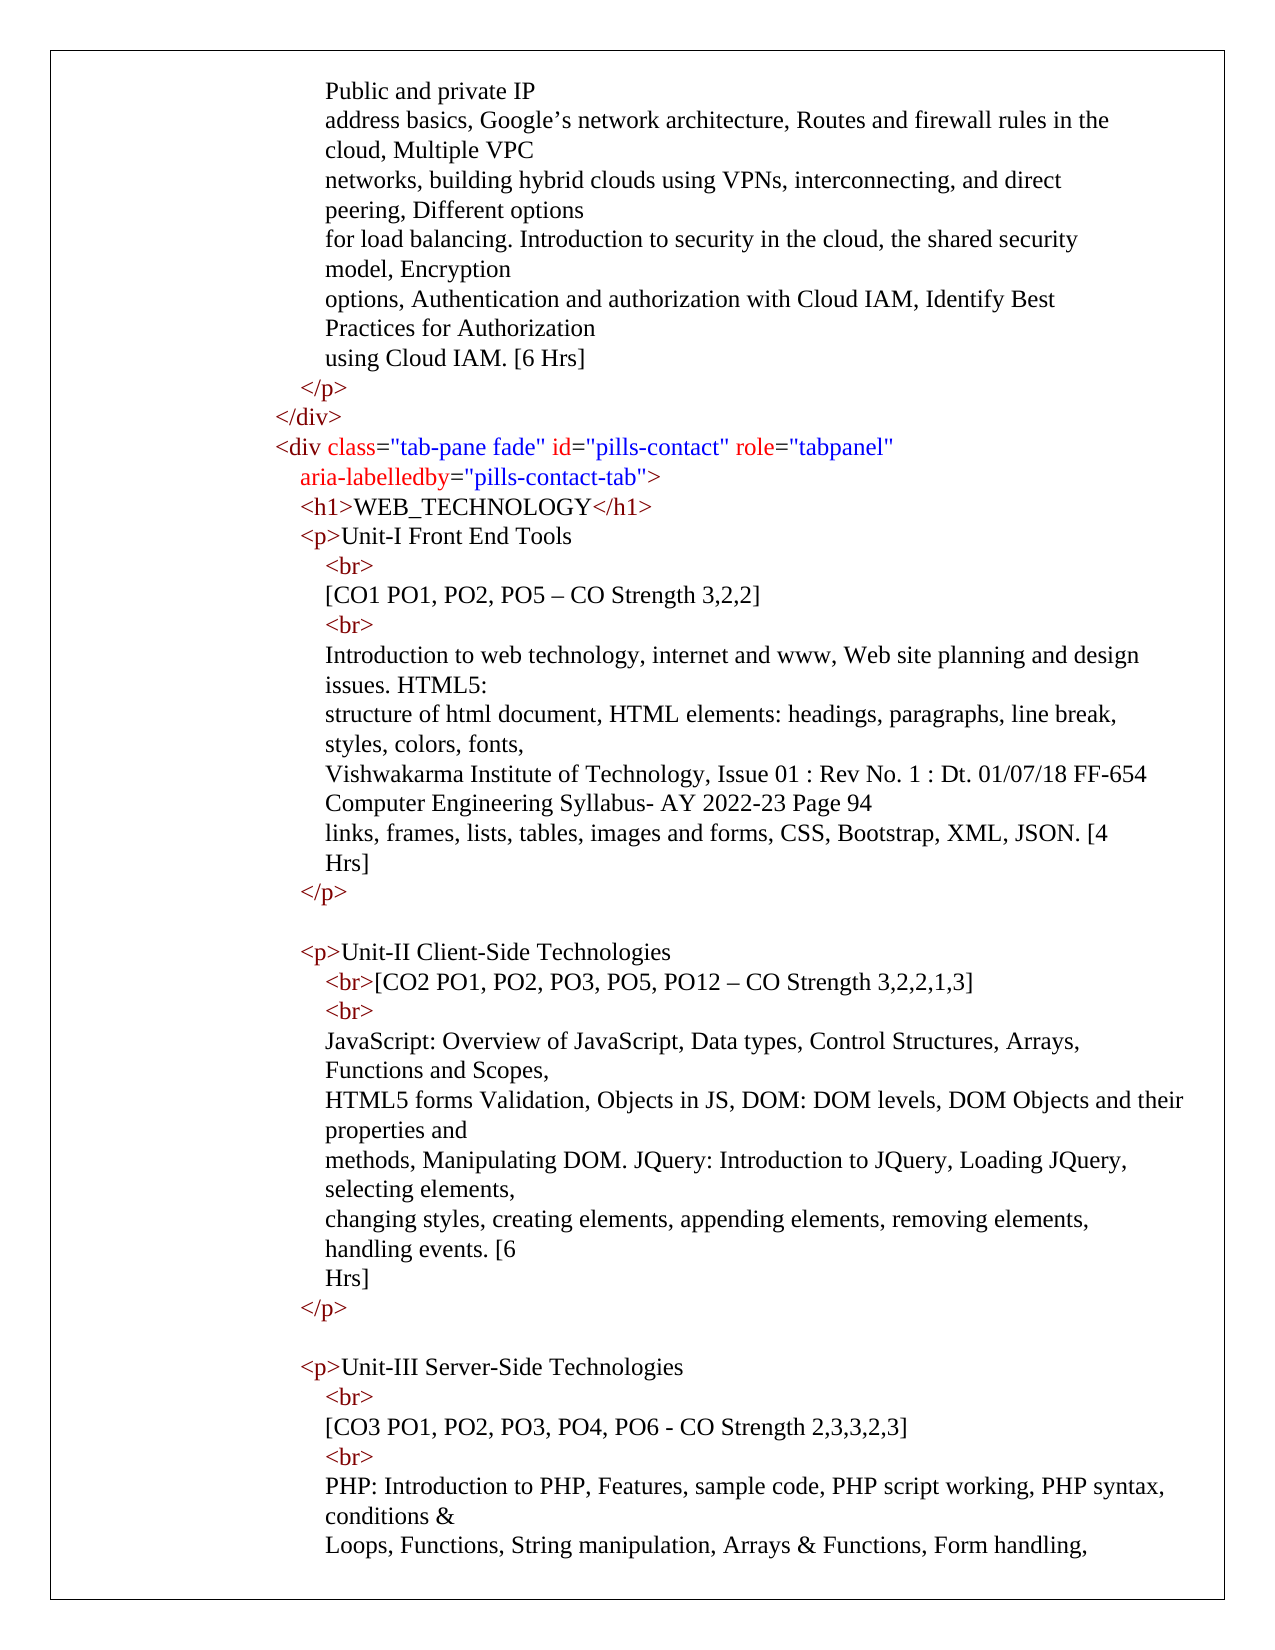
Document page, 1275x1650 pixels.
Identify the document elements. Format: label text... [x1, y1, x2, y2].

text conditions & [75, 1500, 1200, 1530]
text Introduction to web technology, internet and www, Web site planning and design [75, 639, 1200, 669]
text properties and [75, 1114, 1200, 1144]
text links, frames, lists, tables, images and forms, CSS, Bootstrap, XML, JSON. [4 [75, 817, 1200, 847]
text <br> [75, 1381, 1200, 1411]
text <h1>WEB_TECHNOLOGY</h1> [75, 491, 1200, 520]
text issues. HTML5: [75, 669, 1200, 698]
text Computer Engineering Syllabus- AY 2022-23 Page 94 [75, 787, 1200, 817]
text Vishwakarma Institute of Technology, Issue 01 : Rev No. 1 : Dt. 01/07/18 FF-654 [75, 758, 1200, 787]
text options, Authentication and authorization with Cloud IAM, Identify Best [75, 283, 1200, 312]
text changing styles, creating elements, appending elements, removing elements, [75, 1203, 1200, 1233]
text Loops, Functions, String manipulation, Arrays & Functions, Form handling, [75, 1530, 1200, 1559]
text address basics, Google’s network architecture, Routes and firewall rules in the [75, 105, 1200, 134]
text networks, building hybrid clouds using VPNs, interconnecting, and direct [75, 164, 1200, 194]
text <br> [75, 995, 1200, 1025]
text styles, colors, fonts, [75, 728, 1200, 758]
text <p>Unit-II Client-Side Technologies [75, 936, 1200, 966]
text cloud, Multiple VPC [75, 134, 1200, 164]
text HTML5 forms Validation, Objects in JS, DOM: DOM levels, DOM Objects and their [75, 1084, 1200, 1114]
text selecting elements, [75, 1173, 1200, 1203]
text Hrs] [75, 1262, 1200, 1292]
text <br> [75, 550, 1200, 580]
text aria-labelledby="pills-contact-tab"> [75, 461, 1200, 491]
text </p> [75, 1292, 1200, 1322]
text structure of html document, HTML elements: headings, paragraphs, line break, [75, 698, 1200, 728]
text Practices for Authorization [75, 312, 1200, 342]
text <p>Unit-III Server-Side Technologies [75, 1352, 1200, 1381]
text JavaScript: Overview of JavaScript, Data types, Control Structures, Arrays, [75, 1025, 1200, 1055]
text Public and private IP [75, 75, 1200, 105]
text <br> [75, 1441, 1200, 1470]
text [CO1 PO1, PO2, PO5 – CO Strength 3,2,2] [75, 580, 1200, 609]
text [CO3 PO1, PO2, PO3, PO4, PO6 - CO Strength 2,3,3,2,3] [75, 1411, 1200, 1441]
text </p> [75, 877, 1200, 906]
text Functions and Scopes, [75, 1055, 1200, 1084]
text <br>[CO2 PO1, PO2, PO3, PO5, PO12 – CO Strength 3,2,2,1,3] [75, 966, 1200, 995]
text using Cloud IAM. [6 Hrs] [75, 342, 1200, 372]
text model, Encryption [75, 253, 1200, 283]
text handling events. [6 [75, 1233, 1200, 1262]
text for load balancing. Introduction to security in the cloud, the shared security [75, 223, 1200, 253]
text Hrs] [75, 847, 1200, 877]
text methods, Manipulating DOM. JQuery: Introduction to JQuery, Loading JQuery, [75, 1144, 1200, 1173]
text <br> [75, 609, 1200, 639]
text <p>Unit-I Front End Tools [75, 520, 1200, 550]
text </div> [75, 402, 1200, 431]
text PHP: Introduction to PHP, Features, sample code, PHP script working, PHP syntax, [75, 1470, 1200, 1500]
text <div class="tab-pane fade" id="pills-contact" role="tabpanel" [75, 431, 1200, 461]
text peering, Different options [75, 194, 1200, 223]
text </p> [75, 372, 1200, 402]
